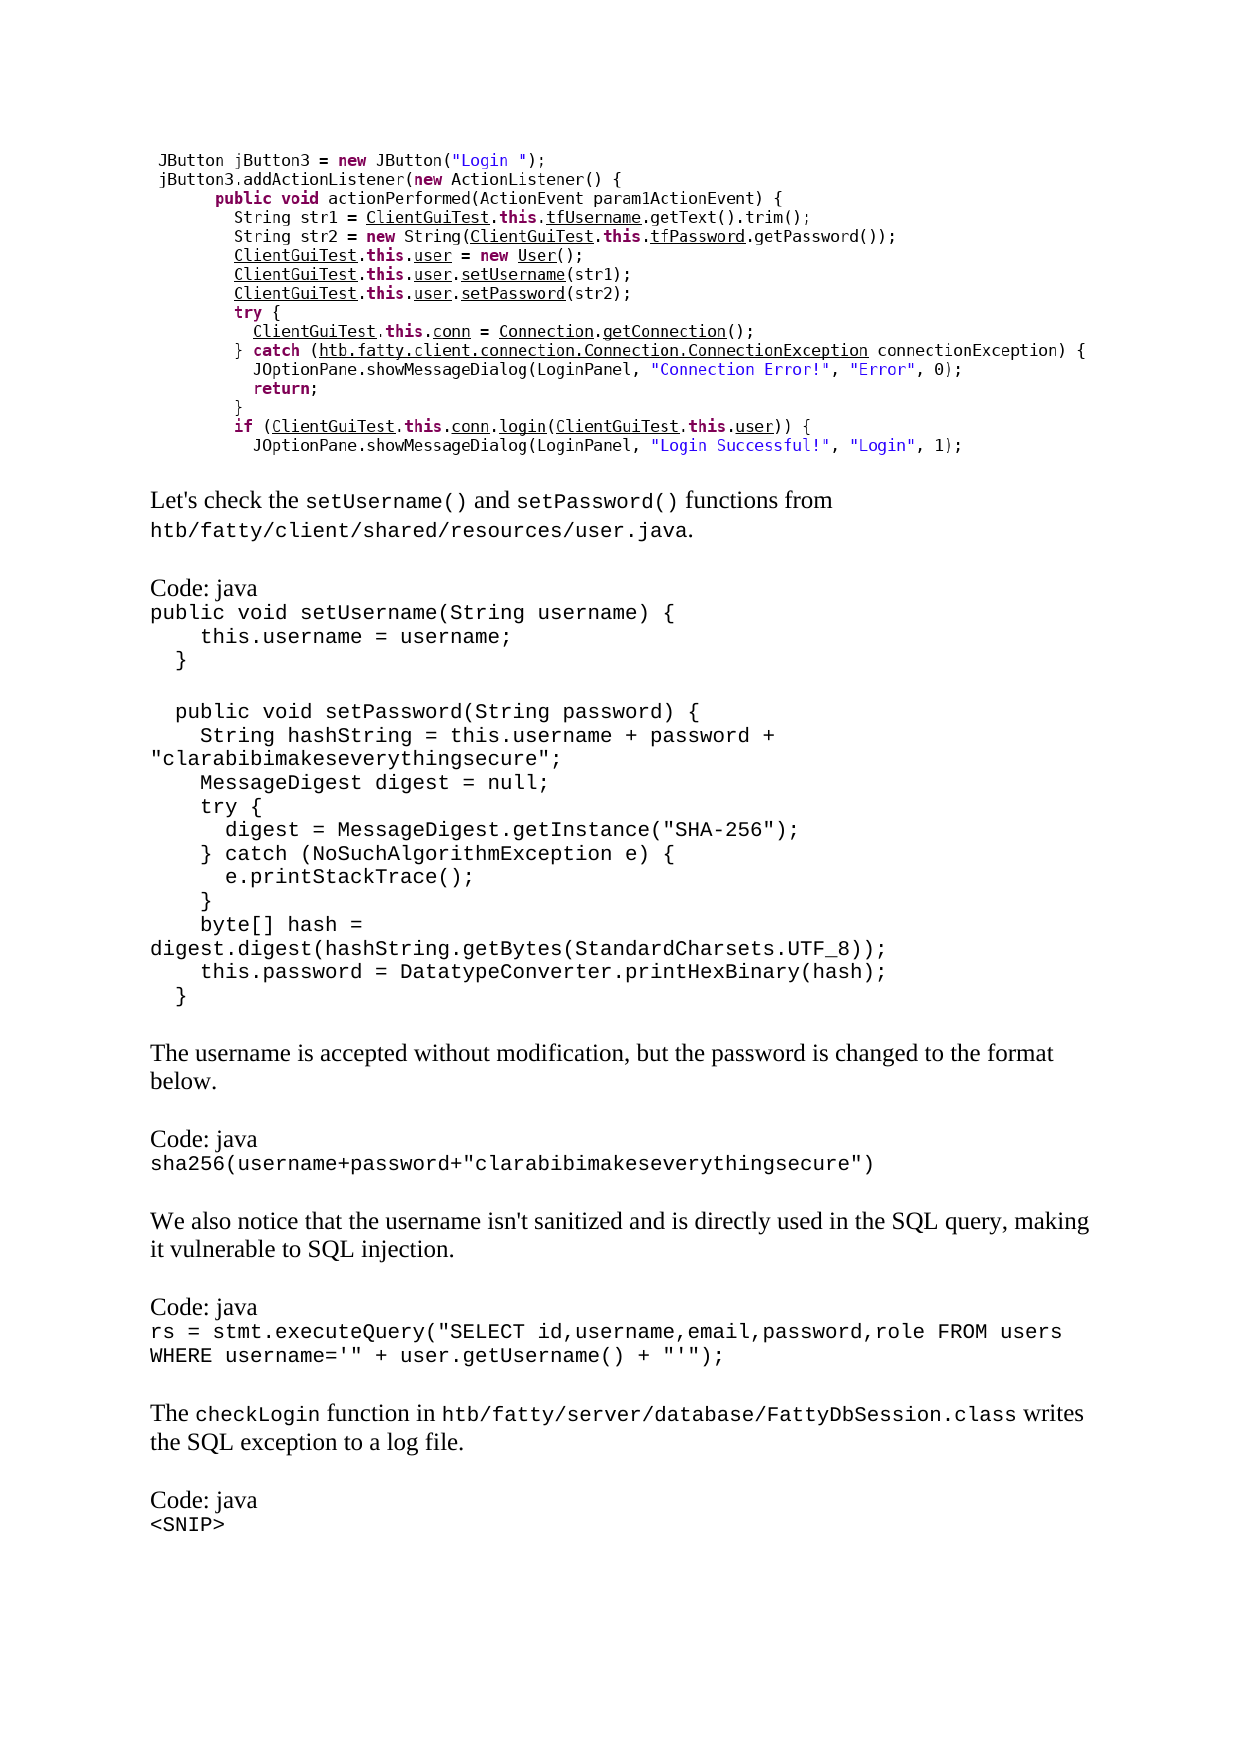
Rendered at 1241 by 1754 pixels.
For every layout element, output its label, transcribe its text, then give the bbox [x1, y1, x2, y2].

text String hashString = this.username + password + "clarabibimakeseverythingsecure"; [150, 725, 1090, 772]
text Let's check the setUsername() and setPassword() functions from htb/fatty/client/shared/resources/user.java. [150, 485, 1090, 544]
text Code: java [150, 1485, 1090, 1514]
text public void setPassword(String password) { [150, 701, 1090, 725]
text byte[] hash = digest.digest(hashString.getBytes(StandardCharsets.UTF_8)); [150, 914, 1090, 961]
text } [150, 649, 1090, 673]
text digest = MessageDigest.getInstance("SHA-256"); [150, 819, 1090, 843]
text } catch (NoSuchAlgorithmException e) { [150, 843, 1090, 867]
text sha256(username+password+"clarabibimakeseverythingsecure") [150, 1153, 1090, 1177]
text } [150, 985, 1090, 1008]
text rs = stmt.executeQuery("SELECT id,username,email,password,role FROM users WHERE username='" + user.getUsername() + "'"); [150, 1321, 1090, 1368]
text Code: java [150, 1124, 1090, 1153]
text e.printStackTrace(); [150, 867, 1090, 890]
picture [150, 150, 1091, 456]
text try { [150, 796, 1090, 819]
text this.password = DatatypeConverter.printHexBinary(hash); [150, 961, 1090, 985]
text The username is accepted without modification, but the password is changed to the format below. [150, 1038, 1090, 1095]
text MessageDigest digest = null; [150, 772, 1090, 796]
text Code: java [150, 573, 1090, 602]
text We also notice that the username isn't sanitized and is directly used in the SQL query, making it vulnerable to SQL injection. [150, 1206, 1090, 1263]
text <SNIP> [150, 1514, 1090, 1538]
text Code: java [150, 1292, 1090, 1321]
text this.username = username; [150, 626, 1090, 649]
text The checkLogin function in htb/fatty/server/database/FattyDbSession.class writes the SQL exception to a log file. [150, 1398, 1090, 1456]
text } [150, 890, 1090, 914]
text public void setUsername(String username) { [150, 602, 1090, 626]
